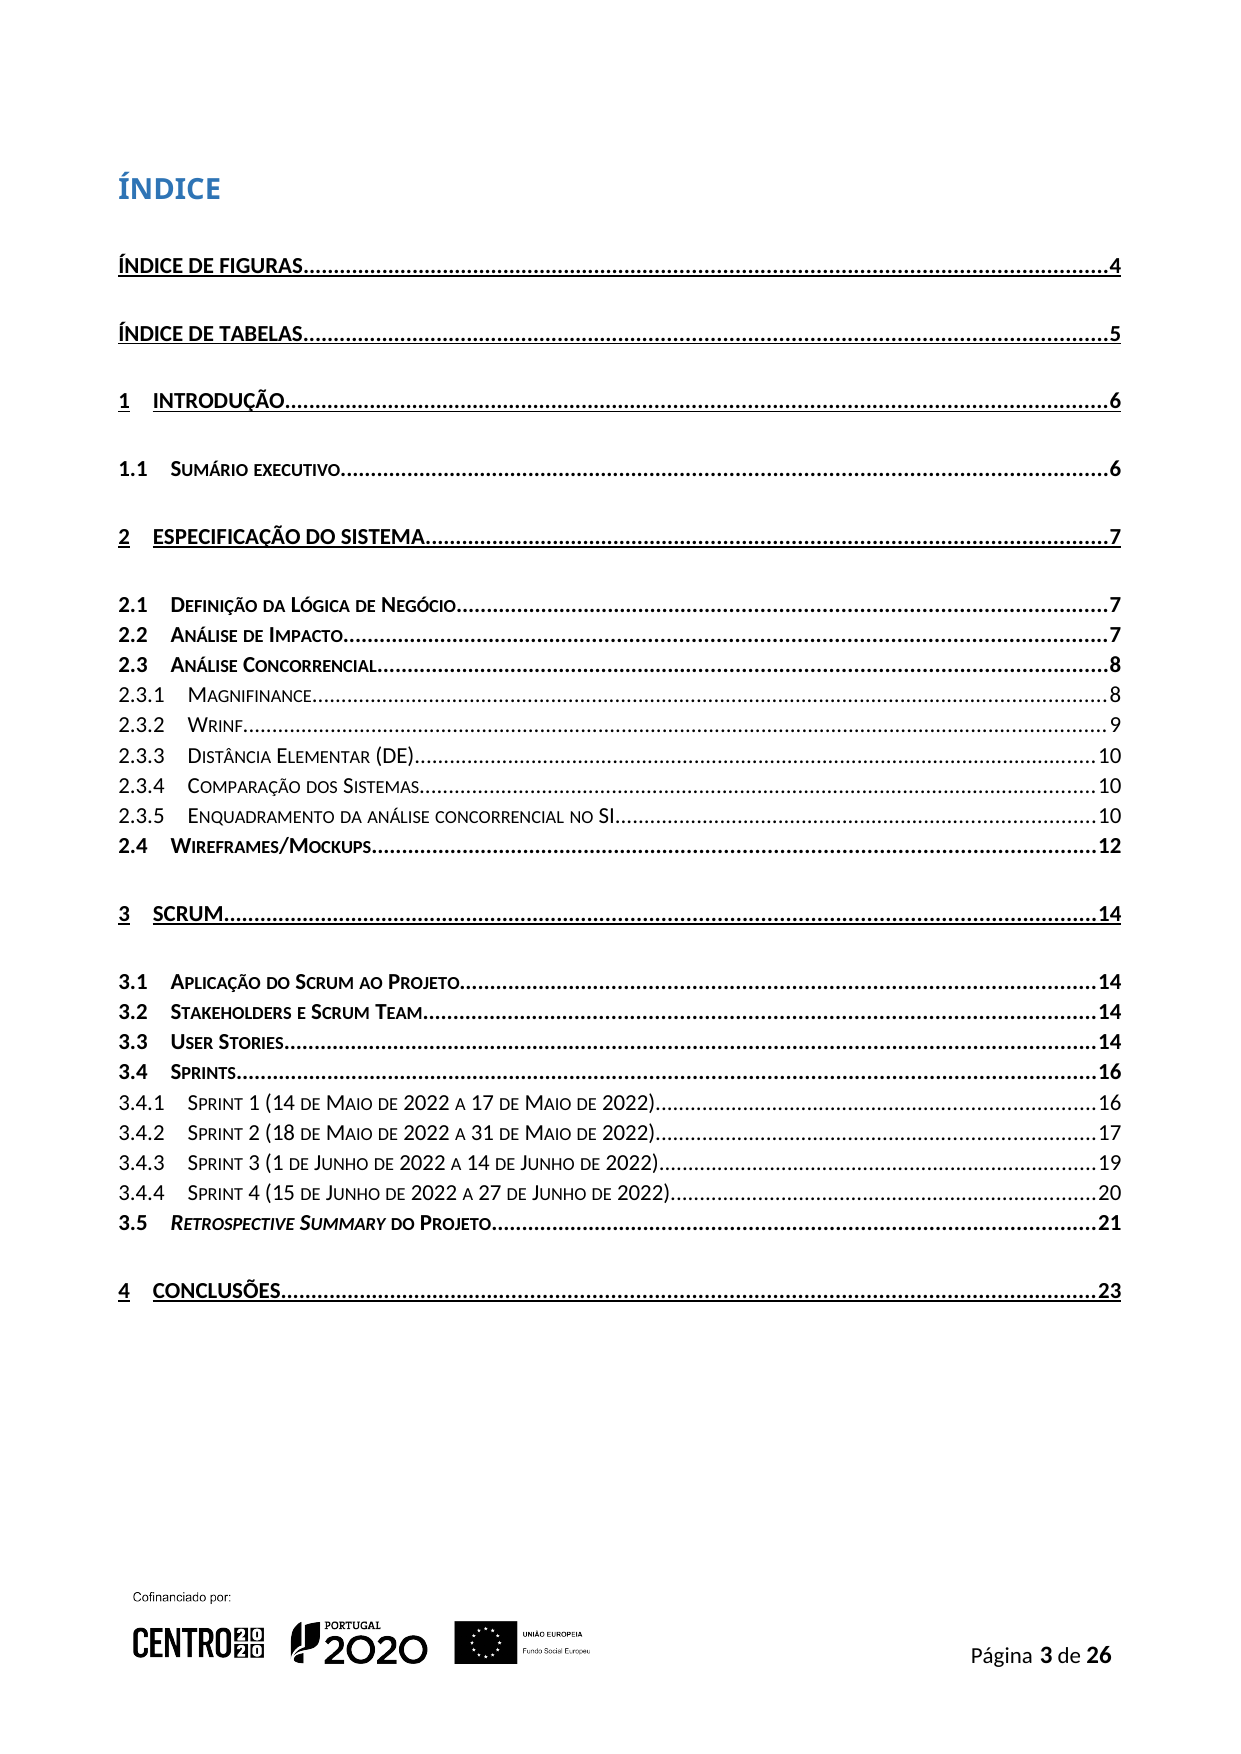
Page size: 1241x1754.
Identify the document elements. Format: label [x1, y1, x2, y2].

picture [133, 1592, 590, 1664]
